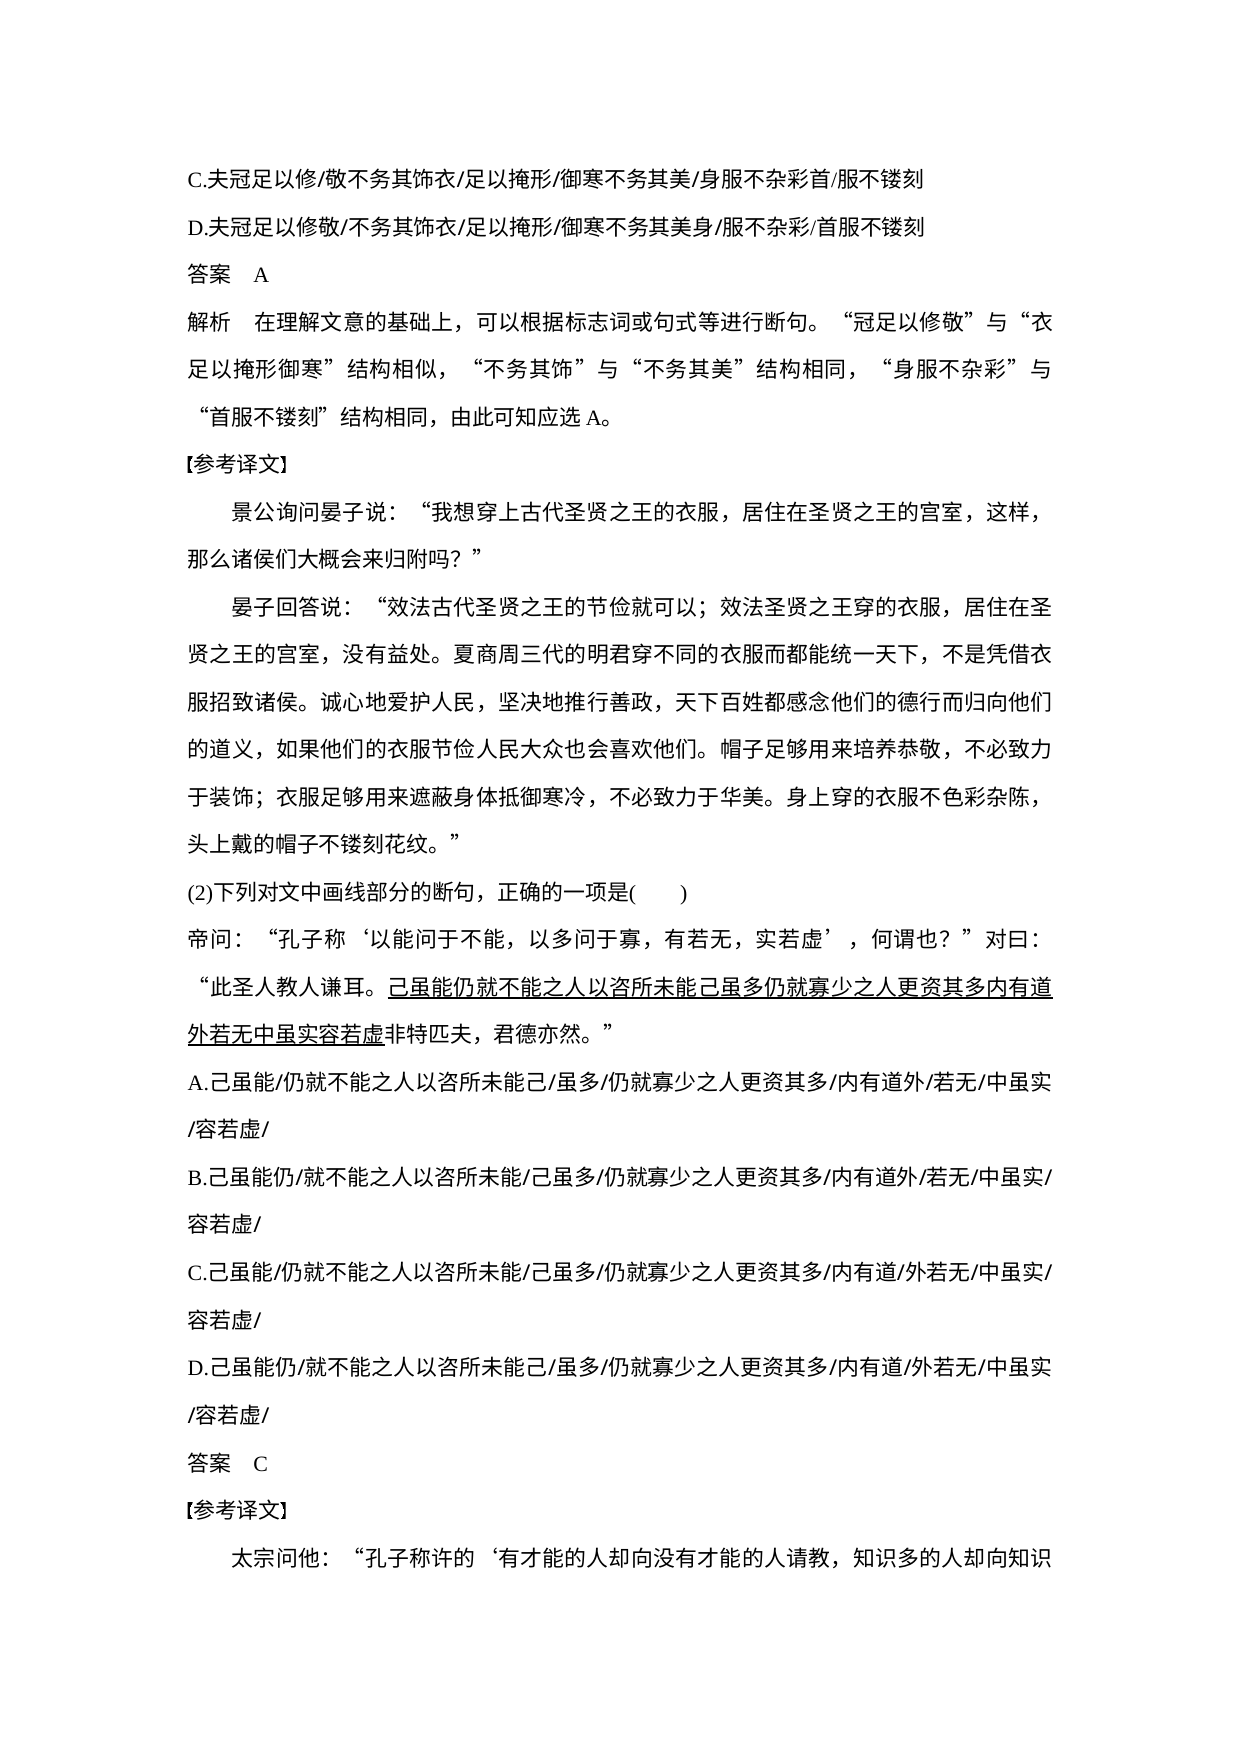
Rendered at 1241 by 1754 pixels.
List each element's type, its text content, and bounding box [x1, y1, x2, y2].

text 参考译文 [187, 1493, 1053, 1525]
text 答案 C [187, 1446, 1053, 1477]
picture [187, 456, 193, 473]
text D.己虽能仍/就不能之人以咨所未能己/虽多/仍就寡少之人更资其多/内有道/外若无/中虽实/容若虚/ [187, 1350, 1053, 1430]
text 答案 A [187, 257, 1053, 289]
text 帝问：“孔子称‘以能问于不能，以多问于寡，有若无，实若虚’，何谓也？”对曰：“此圣人教人谦耳。己虽能仍就不能之人以咨所未能己虽多仍就寡少之人更资其多内有道外若无中虽实容若虚非特匹夫，君德亦然。” [187, 922, 1053, 1049]
text B.己虽能仍/就不能之人以咨所未能/己虽多/仍就寡少之人更资其多/内有道外/若无/中虽实/容若虚/ [187, 1160, 1053, 1239]
text C.夫冠足以修/敬不务其饰衣/足以掩形/御寒不务其美/身服不杂彩首/服不镂刻 [187, 162, 1053, 194]
text 参考译文 [187, 447, 1053, 479]
text A.己虽能/仍就不能之人以咨所未能己/虽多/仍就寡少之人更资其多/内有道外/若无/中虽实/容若虚/ [187, 1065, 1053, 1144]
text 晏子回答说：“效法古代圣贤之王的节俭就可以；效法圣贤之王穿的衣服，居住在圣贤之王的宫室，没有益处。夏商周三代的明君穿不同的衣服而都能统一天下，不是凭借衣服招致诸侯。诚心地爱护人民，坚决地推行善政，天下百姓都感念他们的德行而归向他们的道义，如果他们的衣服节俭人民大众也会喜欢他们。帽子足够用来培养恭敬，不必致力于装饰；衣服足够用来遮蔽身体抵御寒冷，不必致力于华美。身上穿的衣服不色彩杂陈，头上戴的帽子不镂刻花纹。” [187, 590, 1053, 859]
text 景公询问晏子说：“我想穿上古代圣贤之王的衣服，居住在圣贤之王的宫室，这样，那么诸侯们大概会来归附吗？” [187, 495, 1053, 574]
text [187, 1541, 1053, 1572]
picture [280, 456, 286, 473]
text (2)下列对文中画线部分的断句，正确的一项是( ) [187, 875, 1053, 906]
picture [280, 1502, 286, 1519]
text C.己虽能/仍就不能之人以咨所未能/己虽多/仍就寡少之人更资其多/内有道/外若无/中虽实/容若虚/ [187, 1255, 1053, 1334]
text D.夫冠足以修敬/不务其饰衣/足以掩形/御寒不务其美身/服不杂彩/首服不镂刻 [187, 209, 1053, 241]
picture [187, 1502, 193, 1519]
text 解析 在理解文意的基础上，可以根据标志词或句式等进行断句。“冠足以修敬”与“衣足以掩形御寒”结构相似，“不务其饰”与“不务其美”结构相同，“身服不杂彩”与“首服不镂刻”结构相同，由此可知应选A。 [187, 305, 1053, 431]
